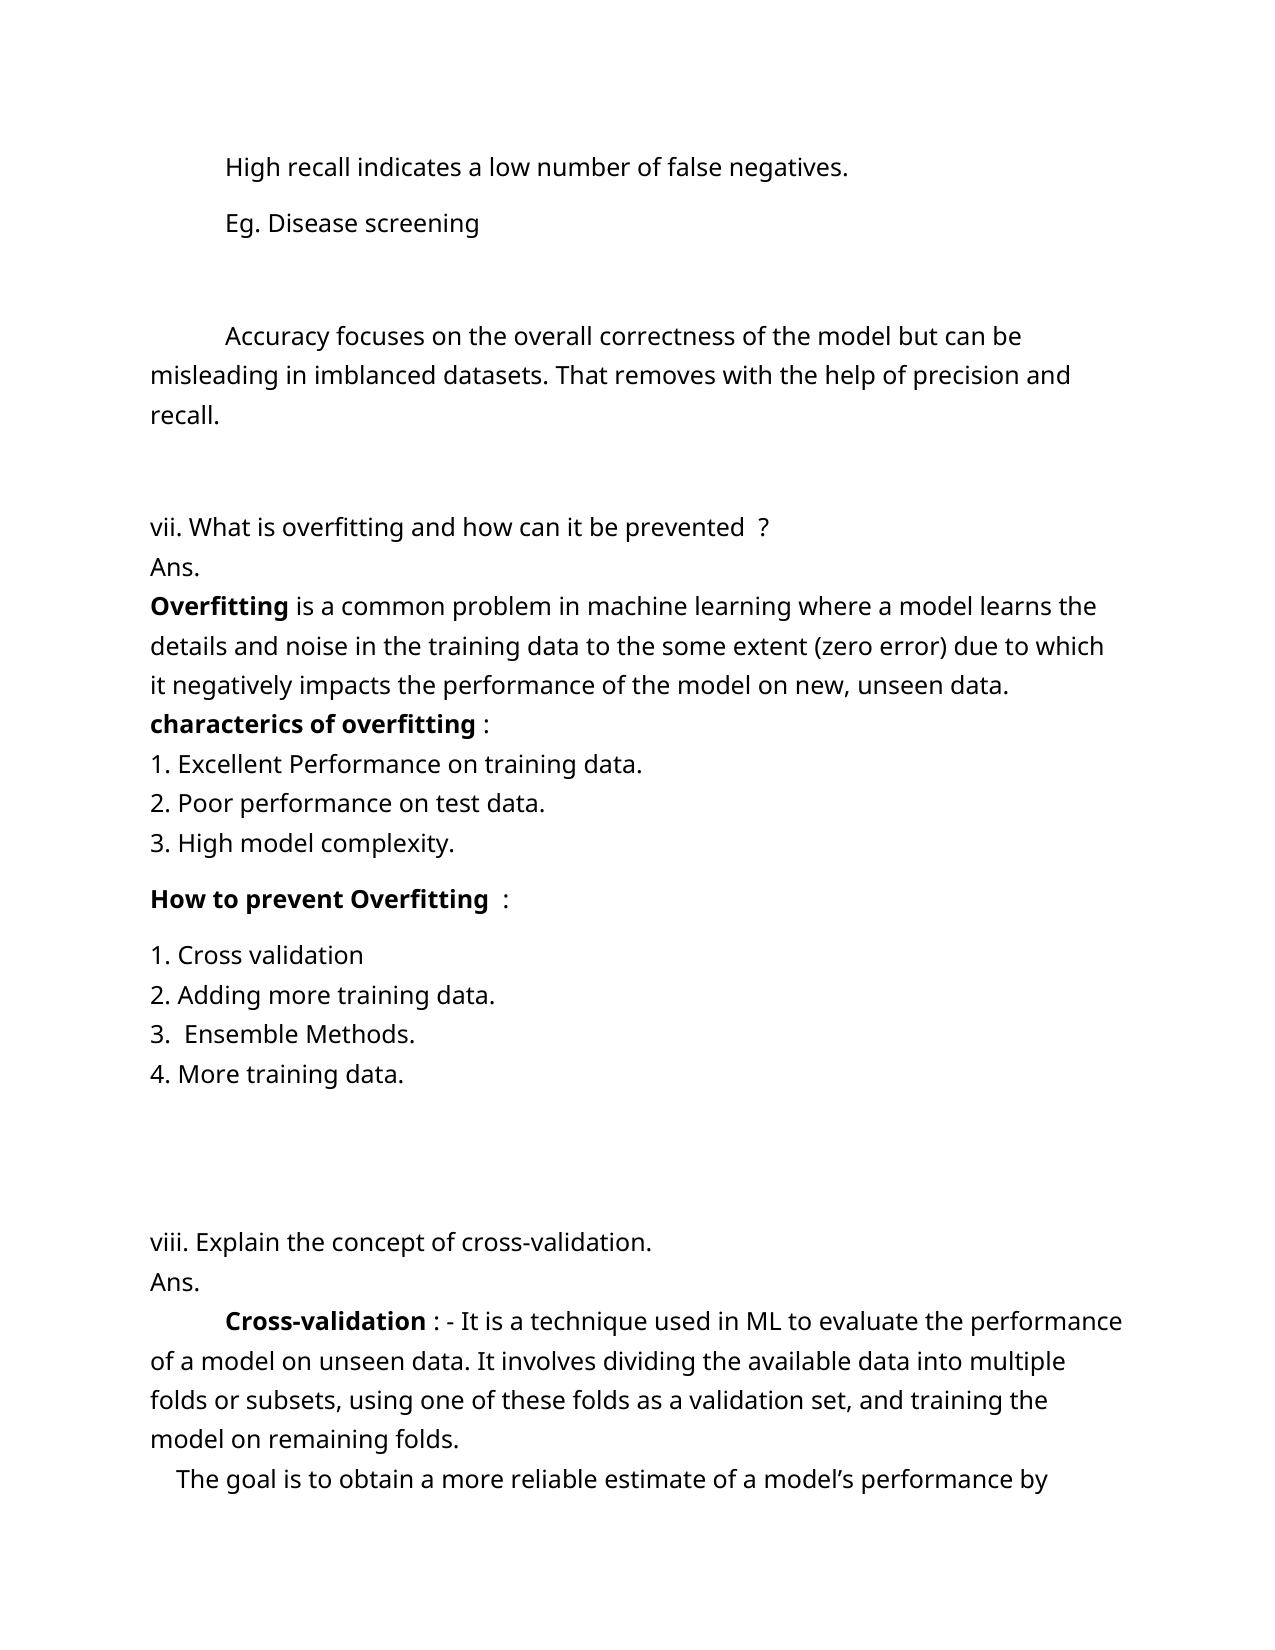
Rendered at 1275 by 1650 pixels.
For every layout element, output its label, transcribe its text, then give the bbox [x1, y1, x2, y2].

text High recall indicates a low number of false negatives. [150, 150, 1125, 184]
text Accuracy focuses on the overall correctness of the model but can be misleading in imblanced datasets. That removes with the help of precision and recall. [150, 318, 1125, 431]
text Eg. Disease screening [150, 206, 1125, 240]
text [150, 1225, 1125, 1496]
text 1. Cross validation 2. Adding more training data. 3. Ensemble Methods. 4. More training data. [150, 938, 1125, 1090]
text How to prevent Overfitting : [150, 882, 1125, 916]
text vii. What is overfitting and how can it be prevented ? Ans. Overfitting is a common problem in machine learning where a model learns the details and noise in the training data to the some extent (zero error) due to which it negatively impacts the performance of the model on new, unseen data. characterics of overfitting : 1. Excellent Performance on training data. 2. Poor performance on test data. 3. High model complexity. [150, 510, 1125, 859]
